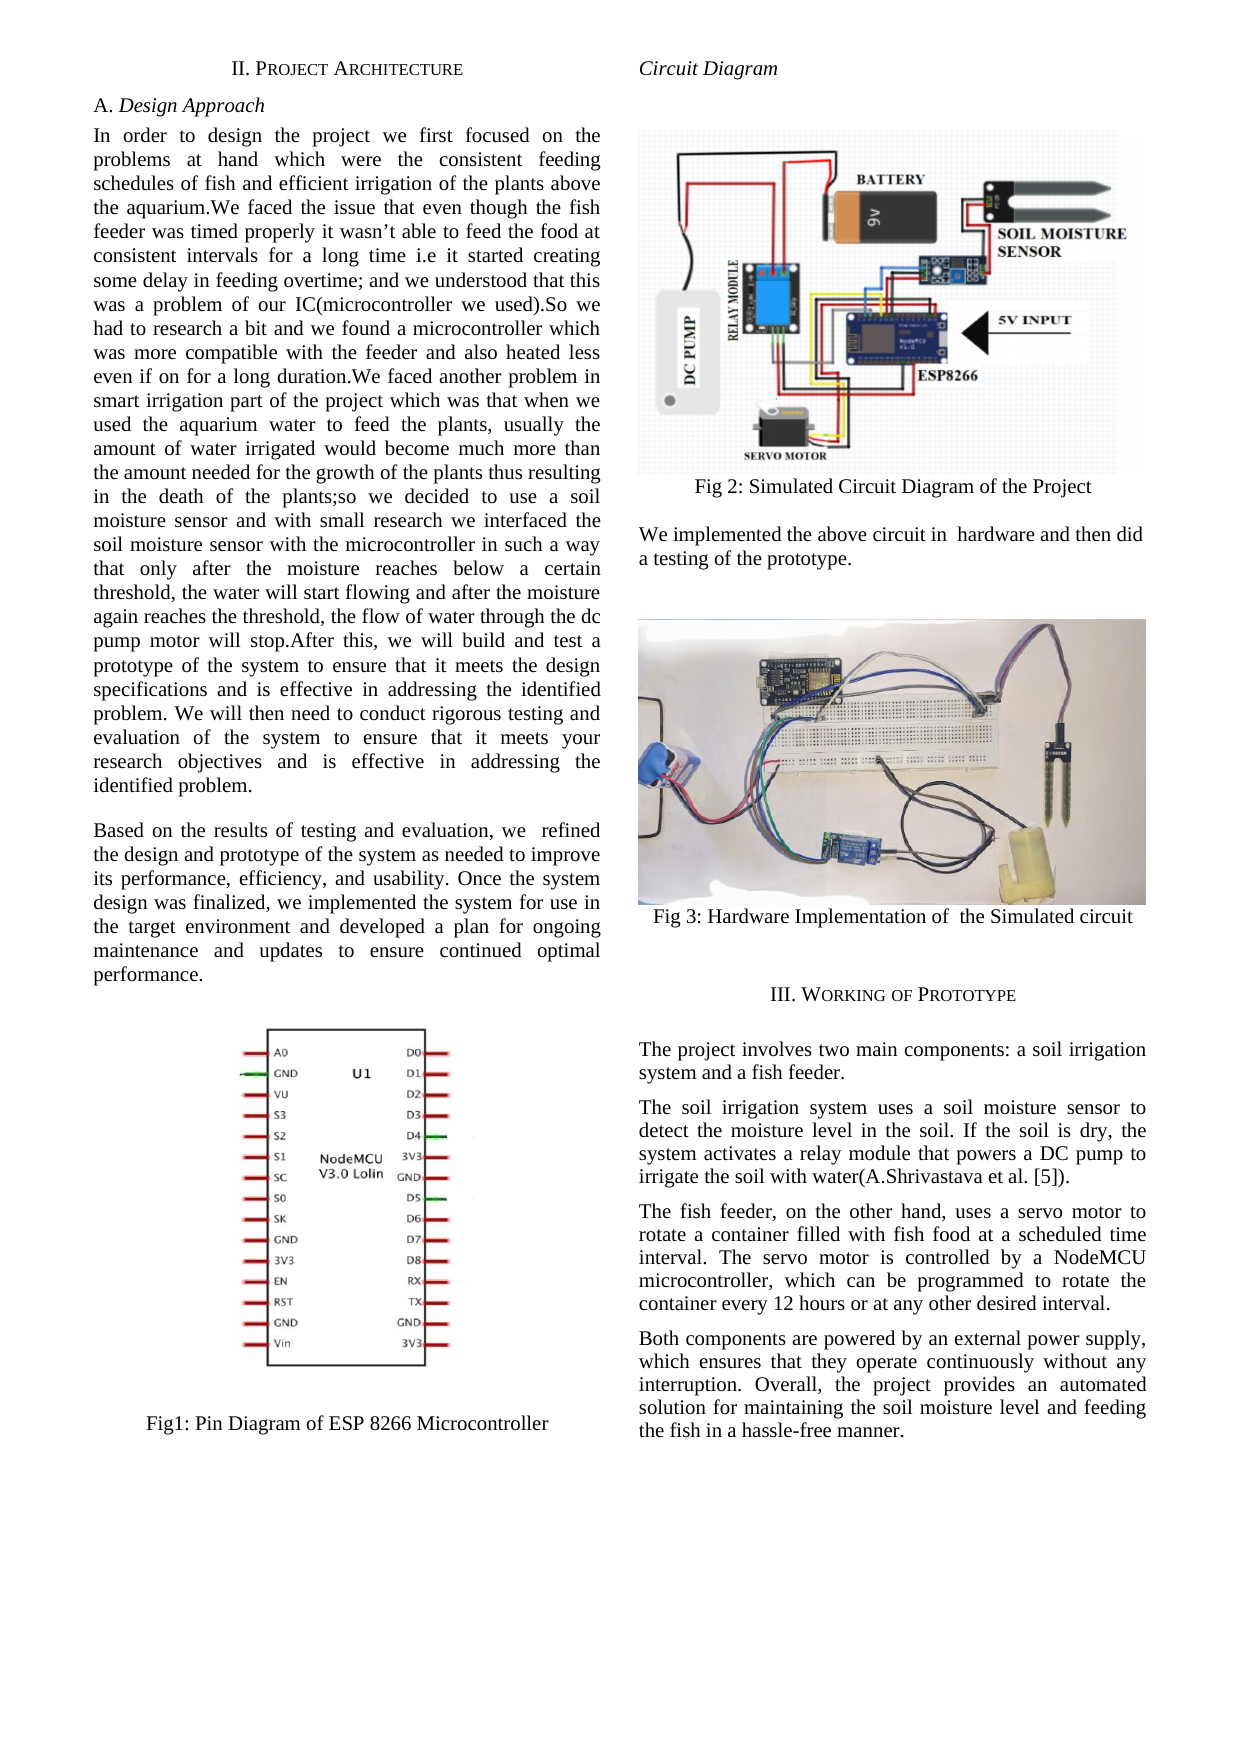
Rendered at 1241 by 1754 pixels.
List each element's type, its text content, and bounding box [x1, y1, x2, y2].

picture [638, 617, 1146, 905]
text Fig1: Pin Diagram of ESP 8266 Microcontroller [93, 1411, 601, 1435]
text Both components are powered by an external power supply, which ensures that they operate continuously without any interruption. Overall, the project provides an automated solution for maintaining the soil moisture level and feeding the fish in a hassle-free manner. [639, 1327, 1147, 1442]
text The project involves two main components: a soil irrigation system and a fish feeder. [639, 1038, 1147, 1084]
subtitle A. Design Approach [93, 93, 601, 117]
text Based on the results of testing and evaluation, we refined the design and prototype of the system as needed to improve its performance, efficiency, and usability. Once the system design was finalized, we implemented the system for use in the target environment and developed a plan for ongoing maintenance and updates to ensure continued optimal performance. [93, 818, 601, 986]
text Fig 2: Simulated Circuit Diagram of the Project [639, 474, 1147, 498]
picture [220, 1006, 474, 1391]
subtitle Circuit Diagram [639, 56, 1147, 80]
text We implemented the above circuit in hardware and then did a testing of the prototype. [639, 522, 1147, 570]
picture [638, 130, 1146, 474]
text The fish feeder, on the other hand, uses a servo motor to rotate a container filled with fish food at a scheduled time interval. The servo motor is controlled by a NodeMCU microcontroller, which can be programmed to rotate the container every 12 hours or at any other desired interval. [639, 1200, 1147, 1315]
text Fig 3: Hardware Implementation of the Simulated circuit [639, 904, 1147, 928]
subtitle III. Working of Prototype [639, 982, 1147, 1006]
text In order to design the project we first focused on the problems at hand which were the consistent feeding schedules of fish and efficient irrigation of the plants above the aquarium.We faced the issue that even though the fish feeder was timed properly it wasn’t able to feed the food at consistent intervals for a long time i.e it started creating some delay in feeding overtime; and we understood that this was a problem of our IC(microcontroller we used).So we had to research a bit and we found a microcontroller which was more compatible with the feeder and also heated less even if on for a long duration.We faced another problem in smart irrigation part of the project which was that when we used the aquarium water to feed the plants, usually the amount of water irrigated would become much more than the amount needed for the growth of the plants thus resulting in the death of the plants;so we decided to use a soil moisture sensor and with small research we interfaced the soil moisture sensor with the microcontroller in such a way that only after the moisture reaches below a certain threshold, the water will start flowing and after the moisture again reaches the threshold, the flow of water through the dc pump motor will stop.After this, we will build and test a prototype of the system to ensure that it meets the design specifications and is effective in addressing the identified problem. We will then need to conduct rigorous testing and evaluation of the system to ensure that it meets your research objectives and is effective in addressing the identified problem. [93, 123, 601, 797]
text The soil irrigation system uses a soil moisture sensor to detect the moisture level in the soil. If the soil is dry, the system activates a relay module that powers a DC pump to irrigate the soil with water(A.Shrivastava et al. [5]). [639, 1096, 1147, 1188]
subtitle II. Project Architecture [93, 56, 601, 80]
